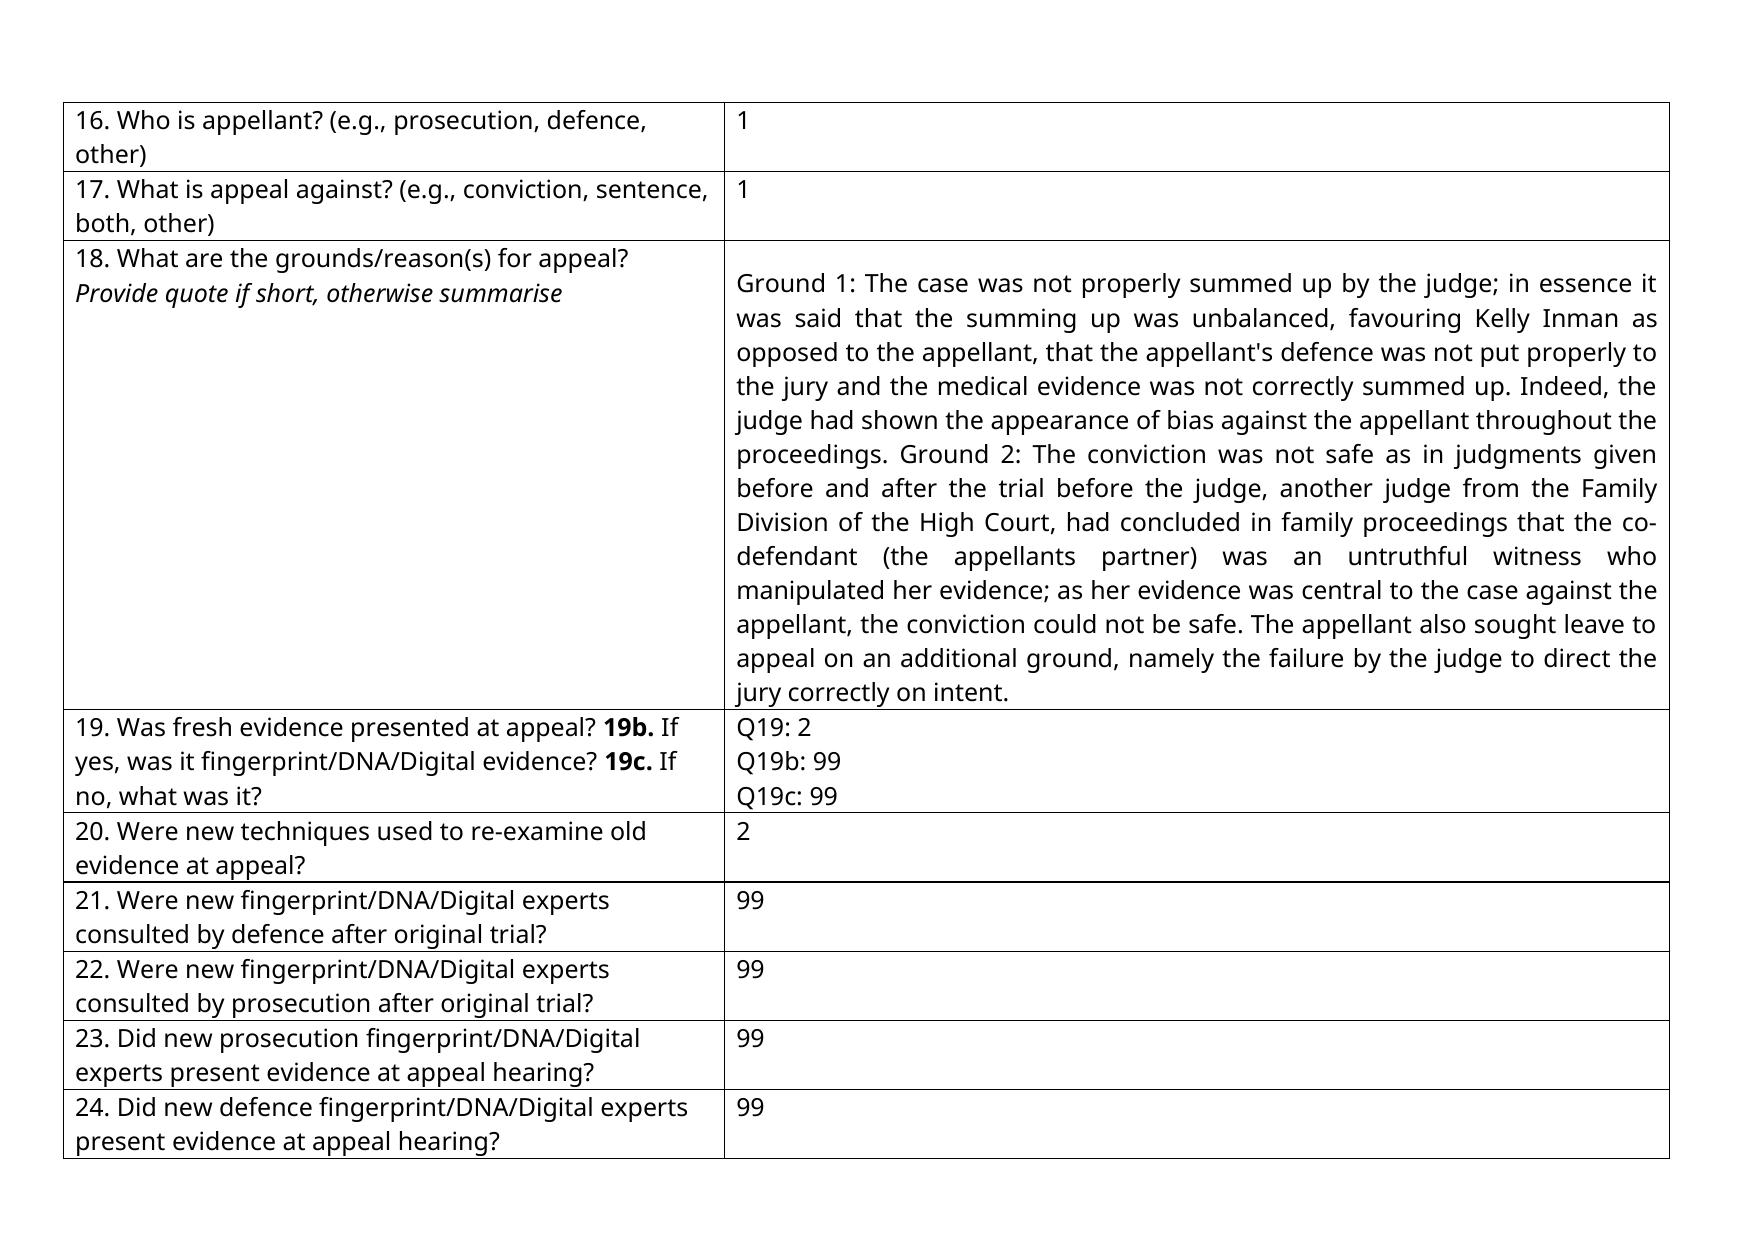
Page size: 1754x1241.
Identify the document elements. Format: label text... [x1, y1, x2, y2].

table_cell 99 [725, 1021, 1669, 1089]
table_cell 23. Did new prosecution fingerprint/DNA/Digital experts present evidence at appeal hearing? [64, 1021, 724, 1089]
table_cell 99 [725, 1090, 1669, 1158]
table_cell 19. Was fresh evidence presented at appeal? 19b. If yes, was it fingerprint/DNA/Digital evidence? 19c. If no, what was it? [64, 710, 724, 812]
table_cell 22. Were new fingerprint/DNA/Digital experts consulted by prosecution after original trial? [64, 952, 724, 1020]
table_cell 17. What is appeal against? (e.g., conviction, sentence, both, other) [64, 172, 724, 240]
table_cell 99 [725, 883, 1669, 951]
table_cell 99 [725, 952, 1669, 1020]
table_cell 24. Did new defence fingerprint/DNA/Digital experts present evidence at appeal hearing? [64, 1090, 724, 1158]
table_cell 16. Who is appellant? (e.g., prosecution, defence, other) [64, 103, 724, 171]
table_cell 21. Were new fingerprint/DNA/Digital experts consulted by defence after original trial? [64, 883, 724, 951]
table_cell Q19: 2 Q19b: 99 Q19c: 99 [725, 710, 1669, 812]
table_cell 1 [725, 103, 1669, 171]
table_cell 20. Were new techniques used to re-examine old evidence at appeal? [64, 813, 724, 881]
table_cell 18. What are the grounds/reason(s) for appeal? Provide quote if short, otherwise summarise [64, 241, 724, 709]
table_cell Ground 1: The case was not properly summed up by the judge; in essence it was said that the summing up was unbalanced, favouring Kelly Inman as opposed to the appellant, that the appellant's defence was not put properly to the jury and the medical evidence was not correctly summed up. Indeed, the judge had shown the appearance of bias against the appellant throughout the proceedings. Ground 2: The conviction was not safe as in judgments given before and after the trial before the judge, another judge from the Family Division of the High Court, had concluded in family proceedings that the co-defendant (the appellants partner) was an untruthful witness who manipulated her evidence; as her evidence was central to the case against the appellant, the conviction could not be safe. The appellant also sought leave to appeal on an additional ground, namely the failure by the judge to direct the jury correctly on intent. [725, 241, 1669, 709]
table_cell 1 [725, 172, 1669, 240]
table_cell 2 [725, 813, 1669, 881]
